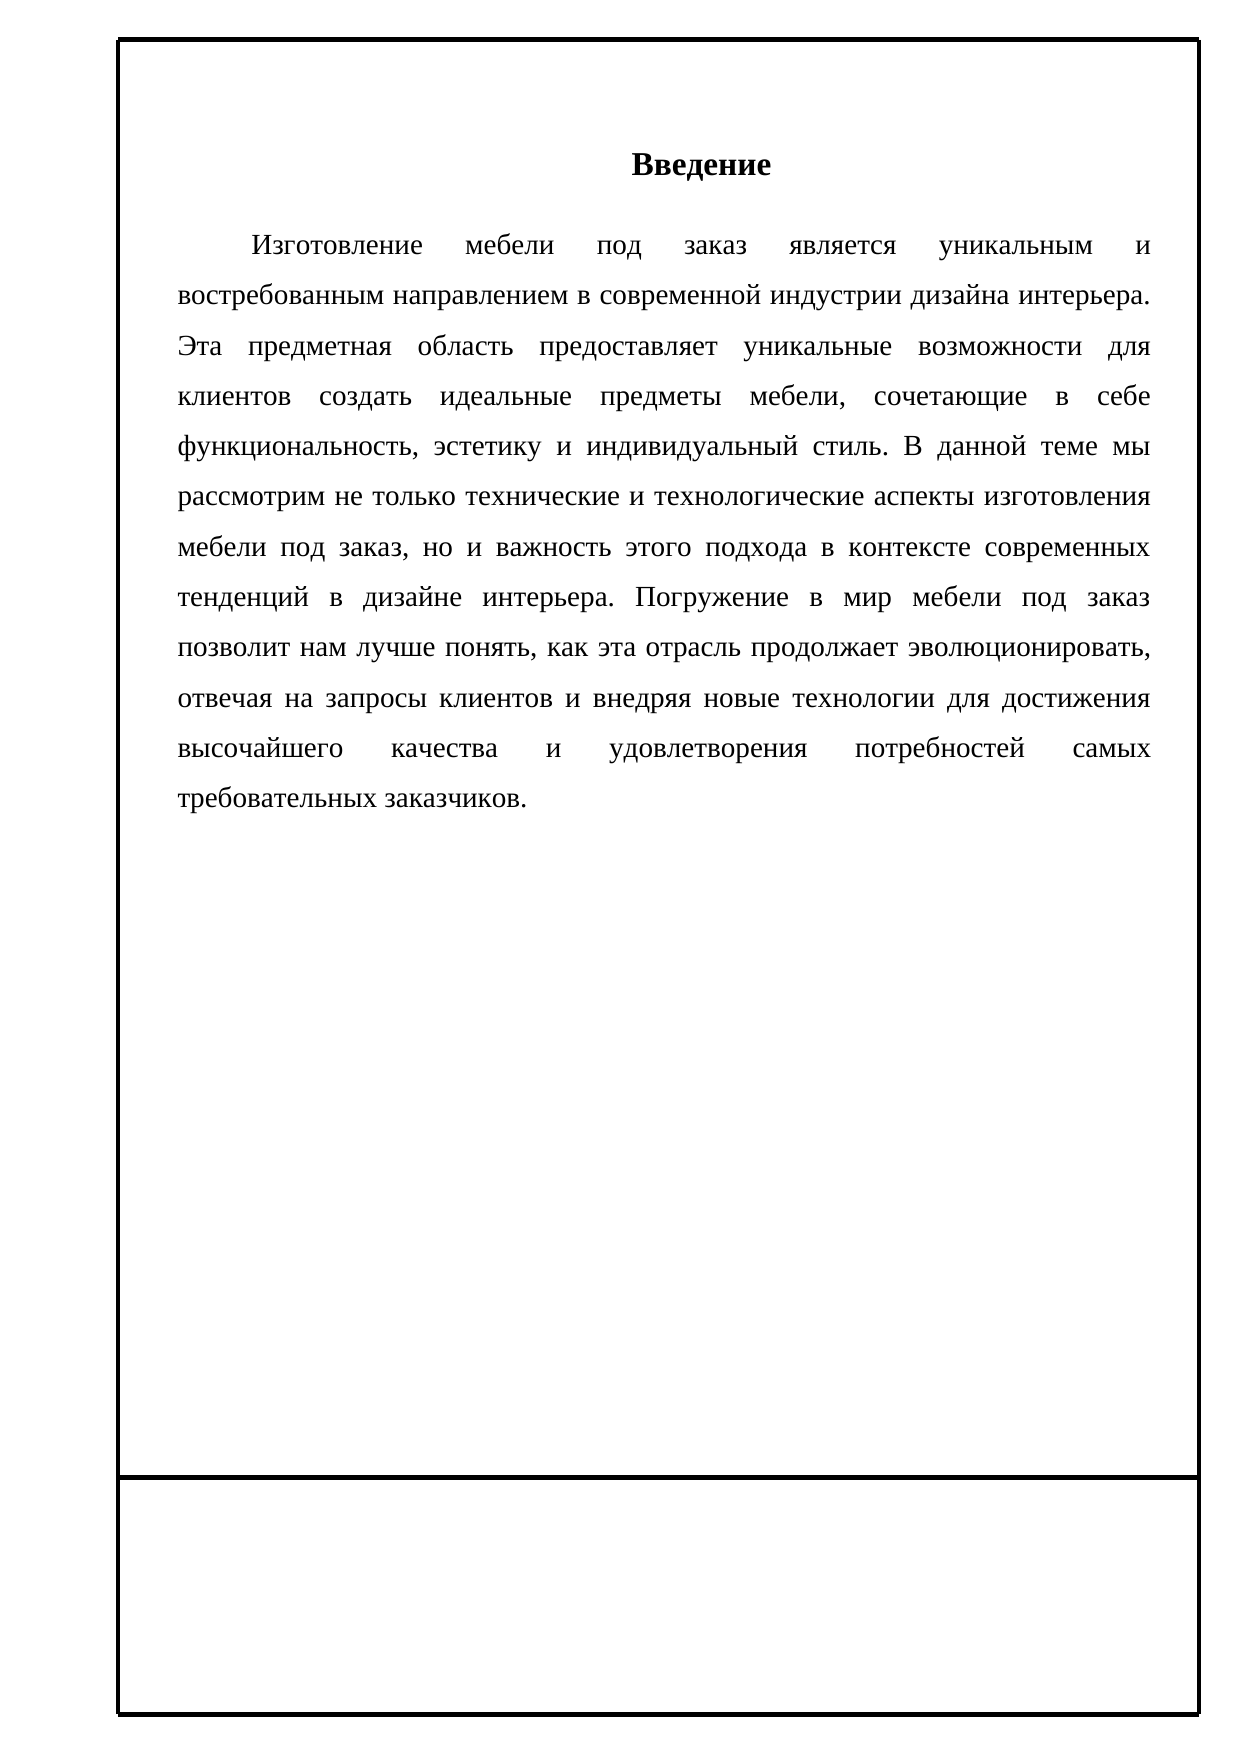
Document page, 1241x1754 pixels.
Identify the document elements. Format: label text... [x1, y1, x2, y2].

text Изготовление мебели под заказ является уникальным и востребованным направлением в современной индустрии дизайна интерьера. Эта предметная область предоставляет уникальные возможности для клиентов создать идеальные предметы мебели, сочетающие в себе функциональность, эстетику и индивидуальный стиль. В данной теме мы рассмотрим не только технические и технологические аспекты изготовления мебели под заказ, но и важность этого подхода в контексте современных тенденций в дизайне интерьера. Погружение в мир мебели под заказ позволит нам лучше понять, как эта отрасль продолжает эволюционировать, отвечая на запросы клиентов и внедряя новые технологии для достижения высочайшего качества и удовлетворения потребностей самых требовательных заказчиков. [177, 227, 1152, 814]
text Введение [177, 144, 1152, 183]
